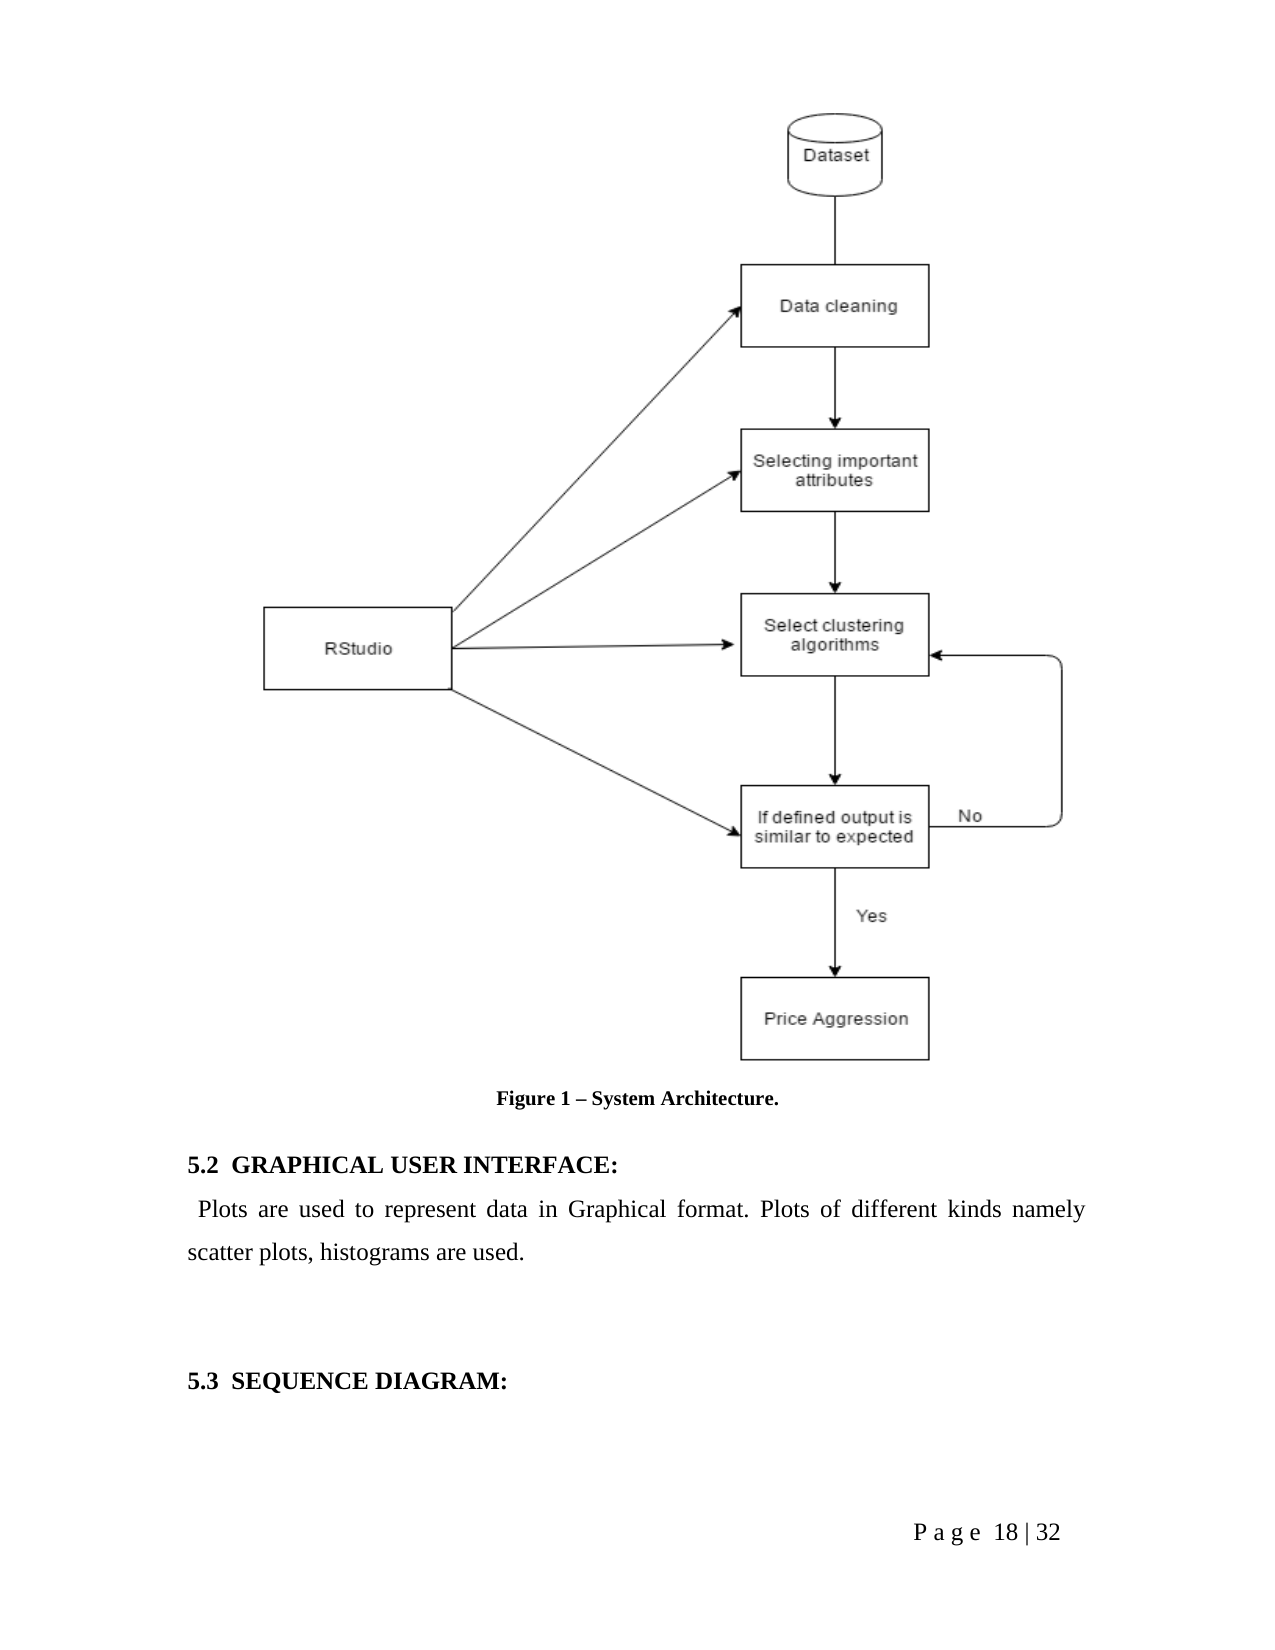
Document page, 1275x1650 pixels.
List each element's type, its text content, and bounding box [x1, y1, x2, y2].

text 5.3 SEQUENCE DIAGRAM: [187, 1366, 1087, 1395]
text Plots are used to represent data in Graphical format. Plots of different kinds namely scatter plots, histograms are used. [187, 1194, 1087, 1266]
text 5.2 GRAPHICAL USER INTERFACE: [187, 1151, 1087, 1179]
text Figure 1 – System Architecture. [187, 1086, 1087, 1110]
